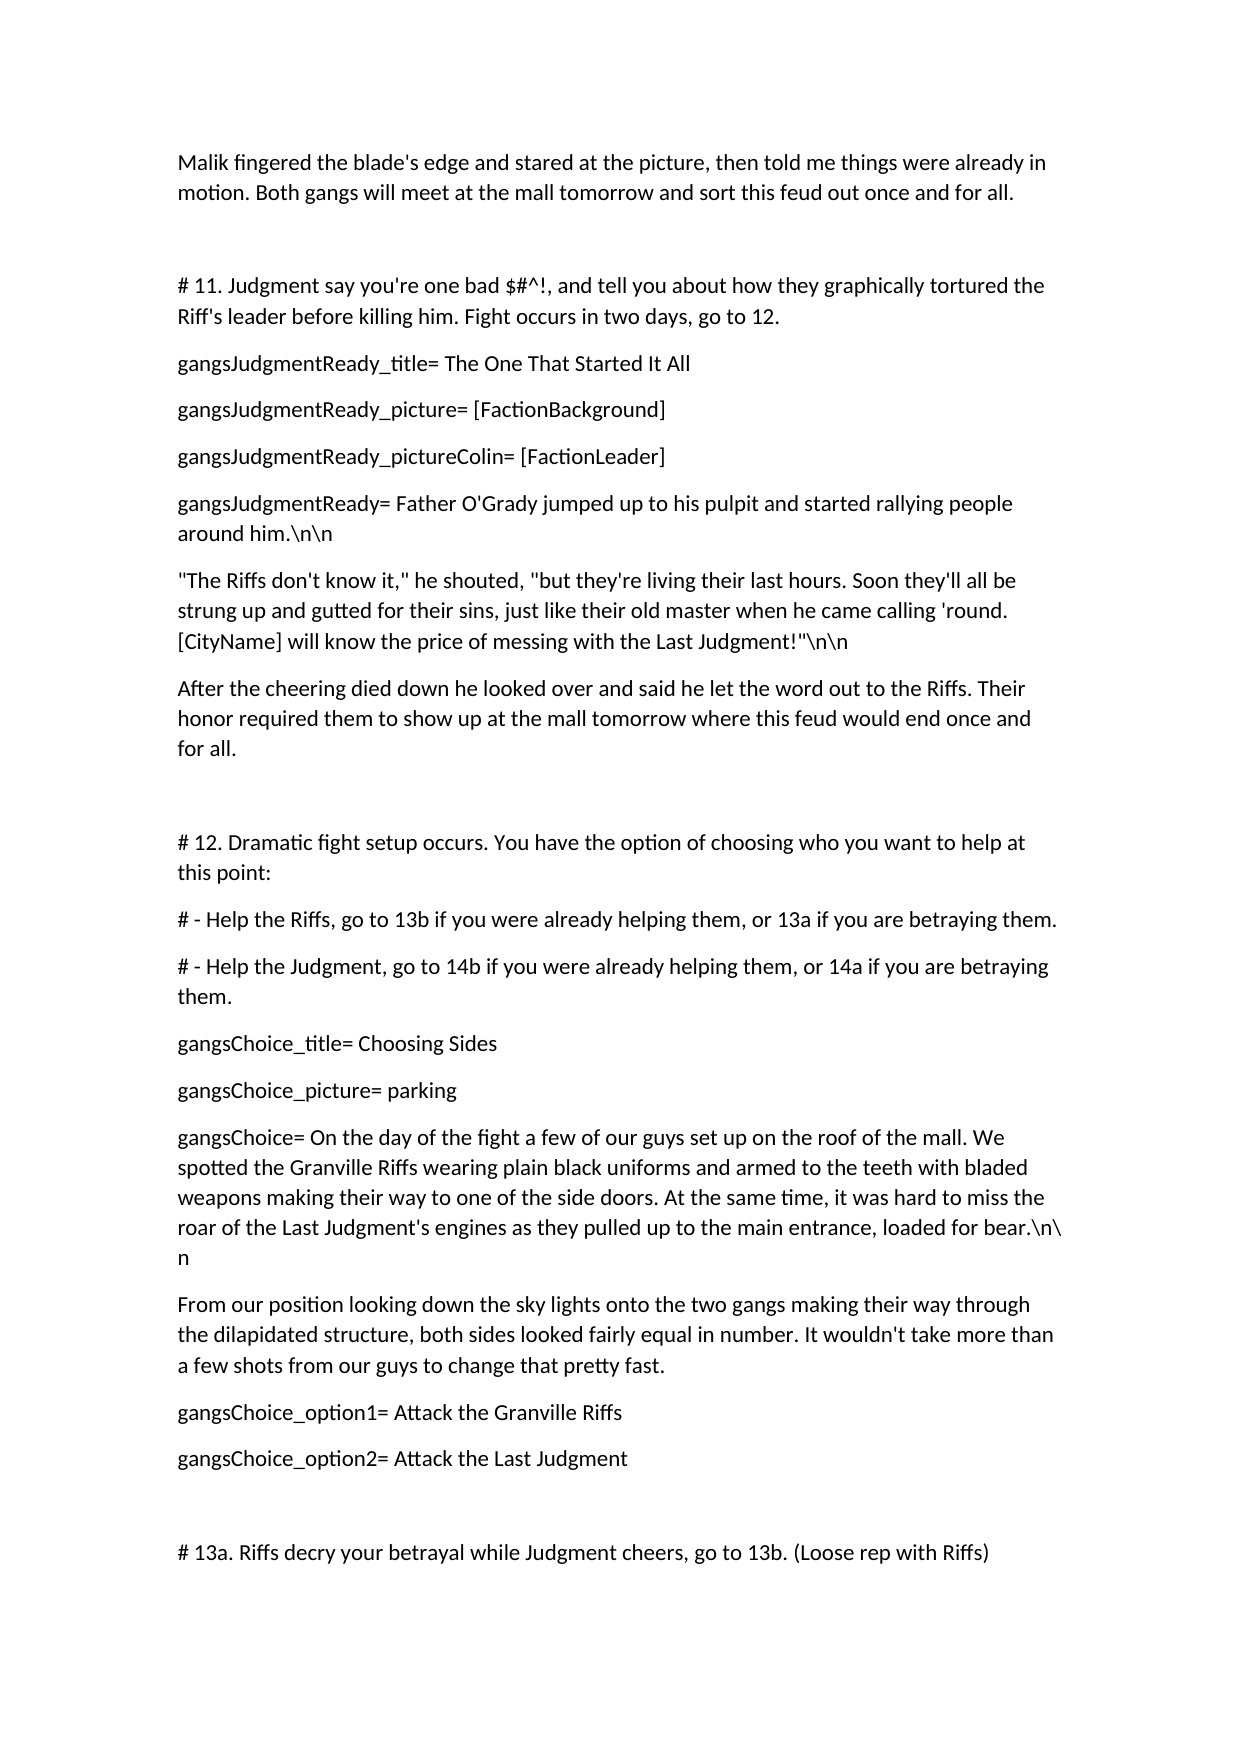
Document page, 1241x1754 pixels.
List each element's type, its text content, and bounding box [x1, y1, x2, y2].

text # - Help the Judgment, go to 14b if you were already helping them, or 14a if you are betraying them. [177, 952, 1063, 1010]
text Malik fingered the blade's edge and stared at the picture, then told me things were already in motion. Both gangs will meet at the mall tomorrow and sort this feud out once and for all. [177, 148, 1063, 206]
text gangsJudgmentReady_pictureColin= [FactionLeader] [177, 442, 1063, 470]
text From our position looking down the sky lights onto the two gangs making their way through the dilapidated structure, both sides looked fairly equal in number. It wouldn't take more than a few shots from our guys to change that pretty fast. [177, 1290, 1063, 1379]
text # 12. Dramatic fight setup occurs. You have the option of choosing who you want to help at this point: [177, 828, 1063, 886]
text gangsChoice= On the day of the fight a few of our guys set up on the roof of the mall. We spotted the Granville Riffs wearing plain black uniforms and armed to the teeth with bladed weapons making their way to one of the side doors. At the same time, it was hard to miss the roar of the Last Judgment's engines as they pulled up to the main entrance, loaded for bear.\n\n [177, 1123, 1063, 1271]
text gangsChoice_title= Choosing Sides [177, 1029, 1063, 1057]
text "The Riffs don't know it," he shouted, "but they're living their last hours. Soon they'll all be strung up and gutted for their sins, just like their old master when he came calling 'round. [CityName] will know the price of messing with the Last Judgment!"\n\n [177, 566, 1063, 655]
text gangsJudgmentReady= Father O'Grady jumped up to his pulpit and started rallying people around him.\n\n [177, 489, 1063, 547]
text gangsChoice_picture= parking [177, 1076, 1063, 1104]
text # - Help the Riffs, go to 13b if you were already helping them, or 13a if you are betraying them. [177, 905, 1063, 933]
text After the cheering died down he looked over and said he let the word out to the Riffs. Their honor required them to show up at the mall tomorrow where this feud would end once and for all. [177, 674, 1063, 762]
text gangsChoice_option1= Attack the Granville Riffs [177, 1398, 1063, 1426]
text # 13a. Riffs decry your betrayal while Judgment cheers, go to 13b. (Loose rep with Riffs) [177, 1538, 1063, 1566]
text gangsJudgmentReady_title= The One That Started It All [177, 349, 1063, 377]
text gangsChoice_option2= Attack the Last Judgment [177, 1444, 1063, 1472]
text gangsJudgmentReady_picture= [FactionBackground] [177, 396, 1063, 423]
text # 11. Judgment say you're one bad $#^!, and tell you about how they graphically tortured the Riff's leader before killing him. Fight occurs in two days, go to 12. [177, 272, 1063, 330]
